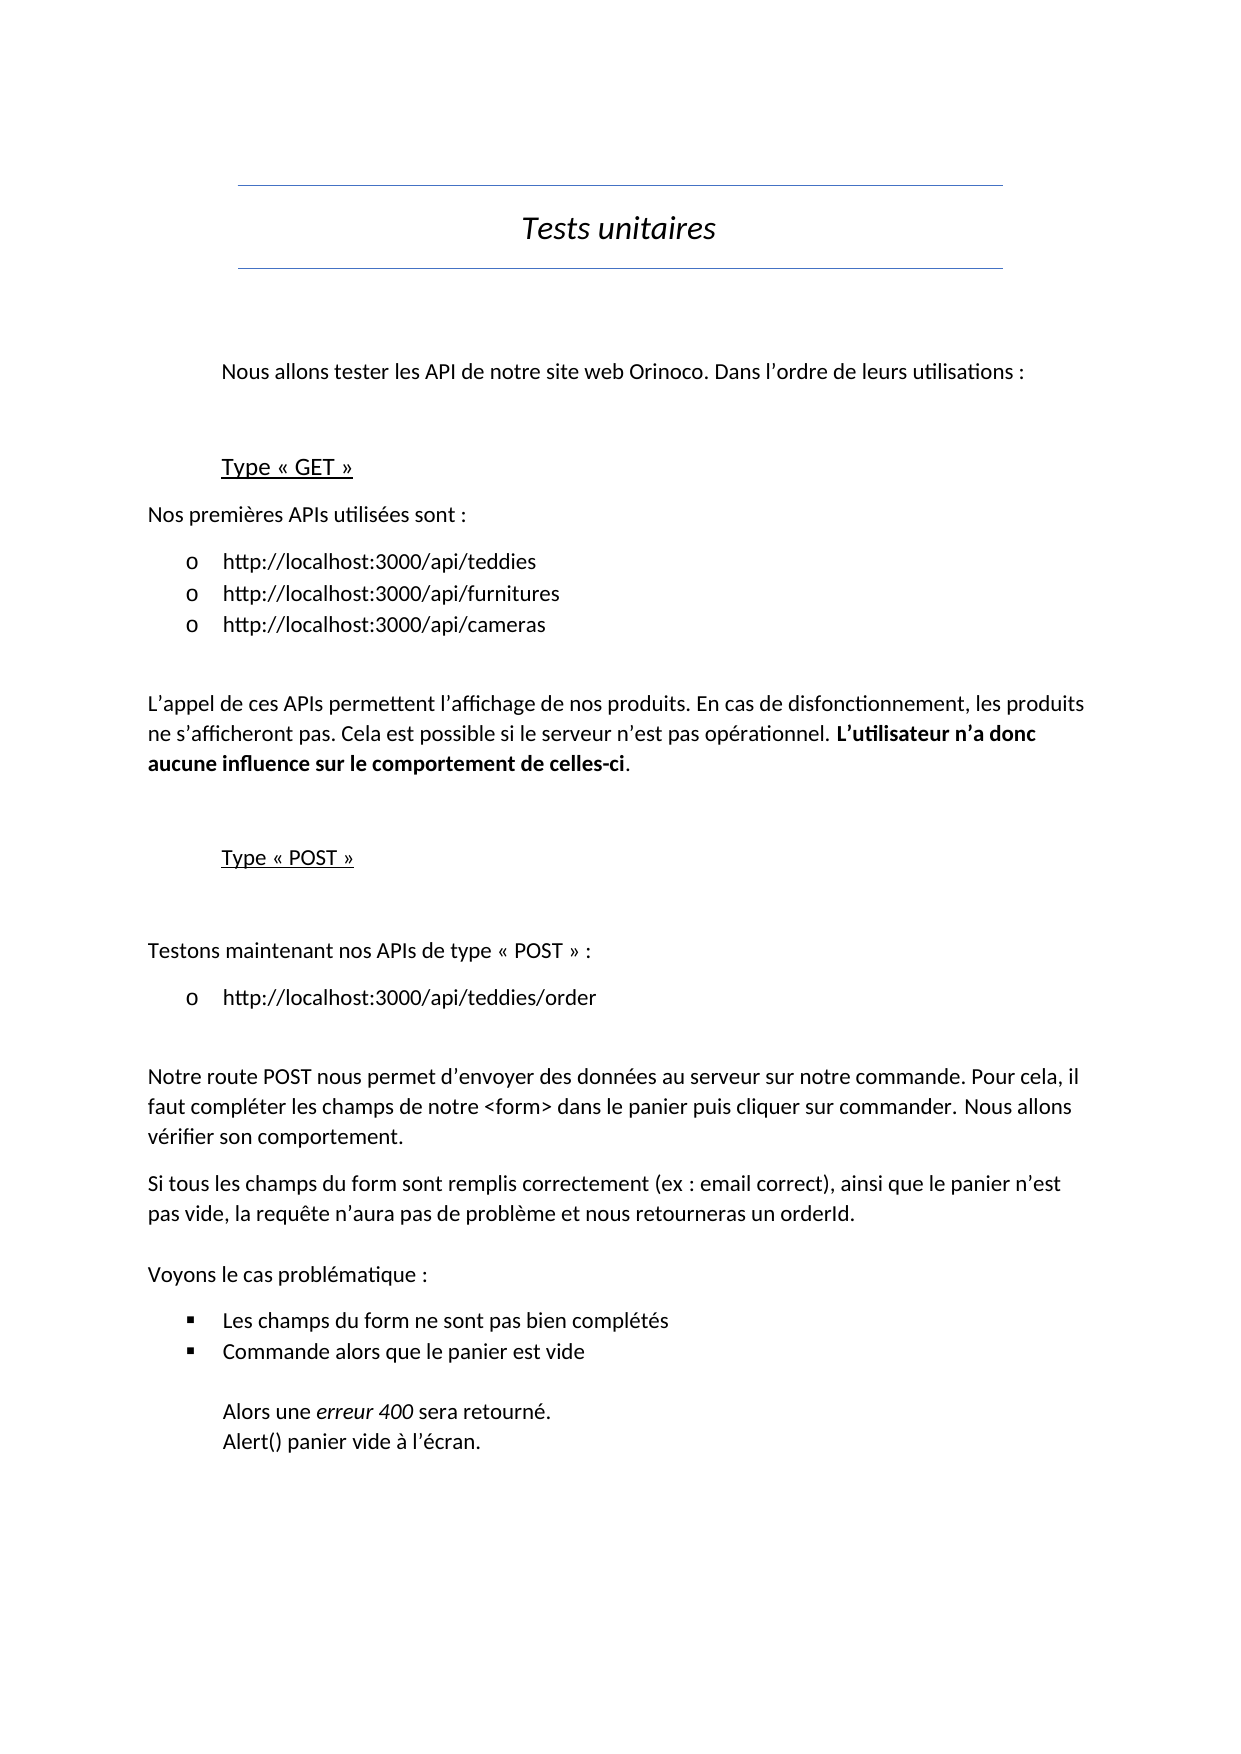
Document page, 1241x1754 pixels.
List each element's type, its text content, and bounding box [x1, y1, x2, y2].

list Commande alors que le panier est vide [185, 1337, 1093, 1365]
list http://localhost:3000/api/teddies [185, 547, 1093, 577]
text Type « POST » [148, 843, 1093, 871]
list http://localhost:3000/api/cameras [185, 610, 1093, 639]
list Les champs du form ne sont pas bien complétés [185, 1307, 1093, 1334]
text L’appel de ces APIs permettent l’affichage de nos produits. En cas de disfonctionnement, les produits ne s’afficheront pas. Cela est possible si le serveur n’est pas opérationnel. L’utilisateur n’a donc aucune influence sur le comportement de celles-ci. [148, 689, 1093, 777]
text Type « GET » [148, 451, 1093, 481]
text Testons maintenant nos APIs de type « POST » : [148, 937, 1093, 964]
text Nous allons tester les API de notre site web Orinoco. Dans l’ordre de leurs utilisations : [148, 357, 1093, 385]
text Notre route POST nous permet d’envoyer des données au serveur sur notre commande. Pour cela, il faut compléter les champs de notre <form> dans le panier puis cliquer sur commander. Nous allons vérifier son comportement. [148, 1032, 1093, 1150]
text Nos premières APIs utilisées sont : [148, 501, 1093, 528]
list http://localhost:3000/api/furnitures [185, 579, 1093, 608]
list http://localhost:3000/api/teddies/order [185, 983, 1093, 1013]
text Si tous les champs du form sont remplis correctement (ex : email correct), ainsi que le panier n’est pas vide, la requête n’aura pas de problème et nous retourneras un orderId. Voyons le cas problématique : [148, 1169, 1093, 1288]
text Tests unitaires [238, 186, 1003, 268]
list Alors une erreur 400 sera retourné. [223, 1397, 1093, 1425]
list Alert() panier vide à l’écran. [223, 1427, 1093, 1455]
